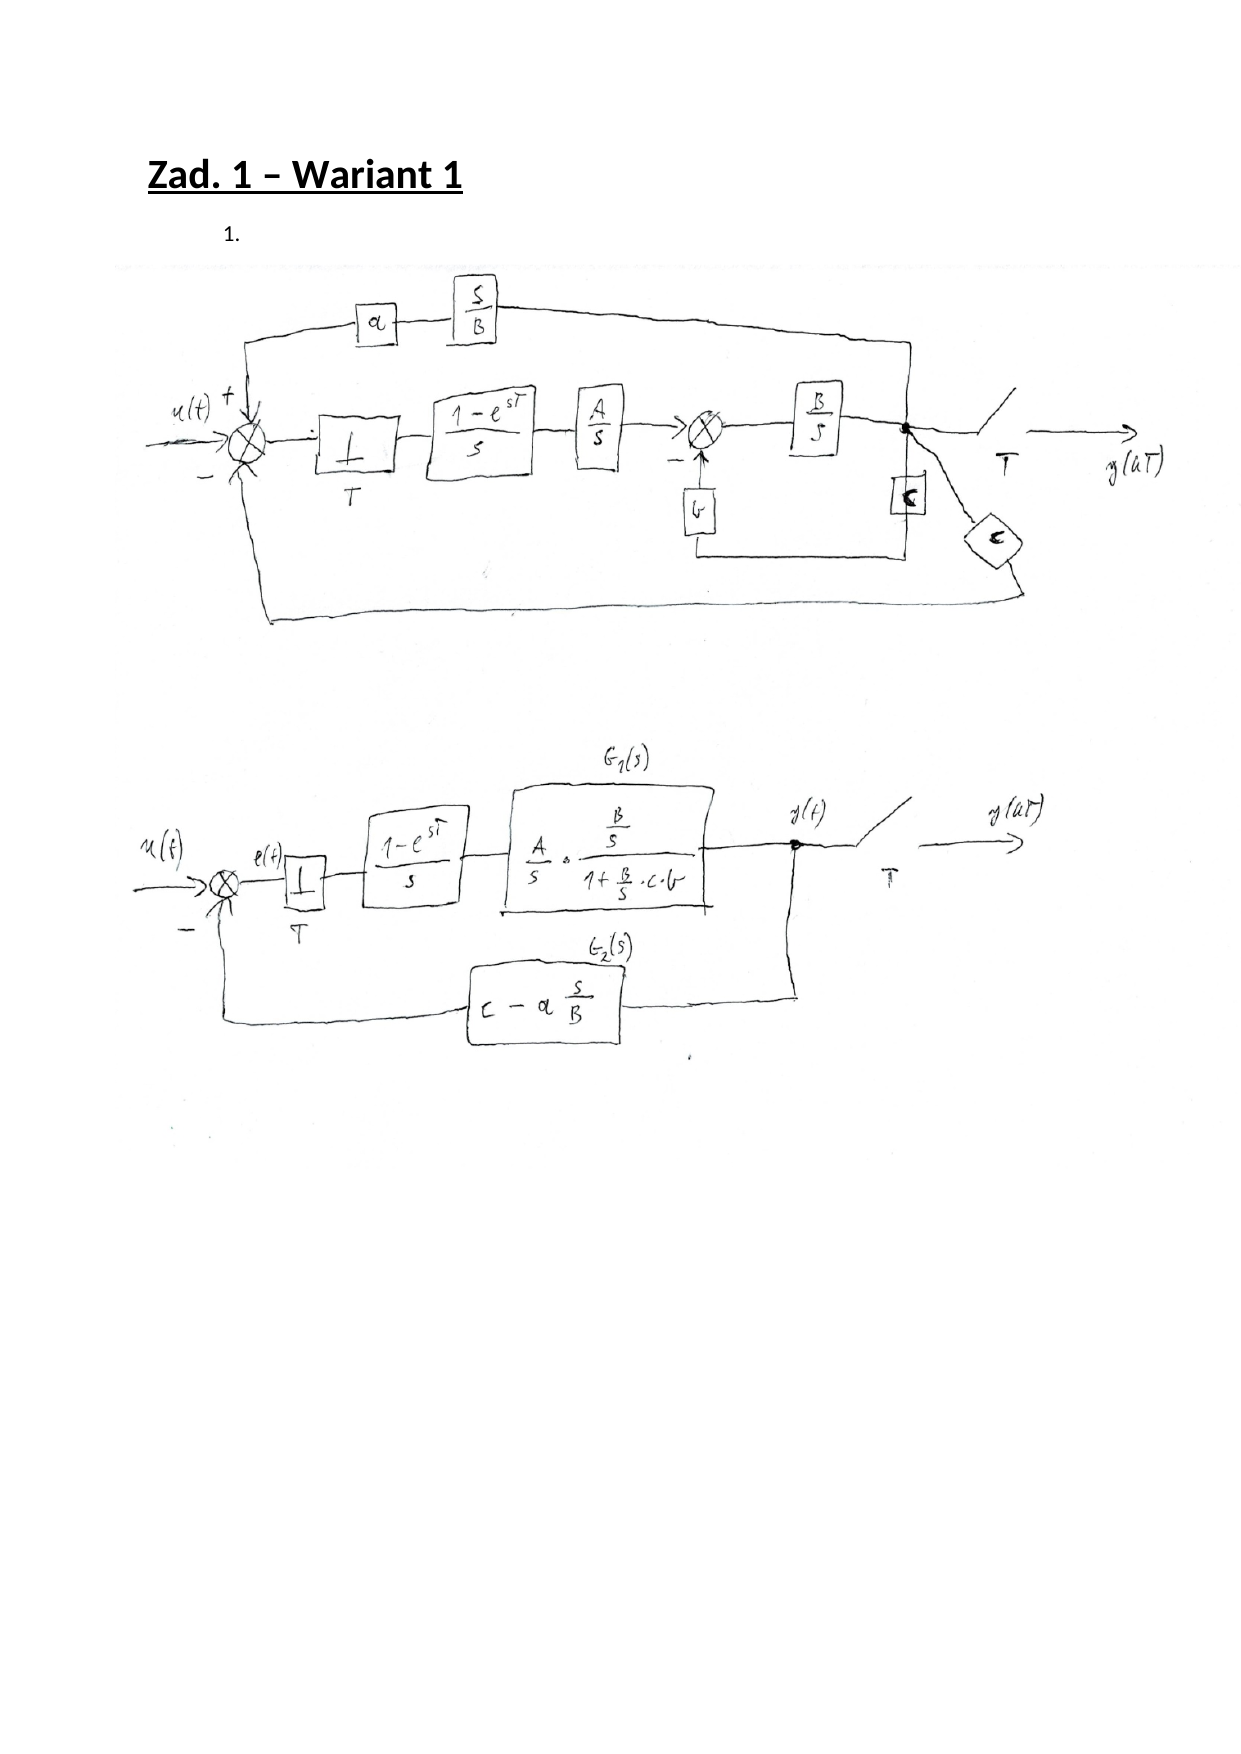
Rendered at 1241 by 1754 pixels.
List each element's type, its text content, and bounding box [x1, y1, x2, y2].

text Zad. 1 – Wariant 1 [148, 148, 1093, 198]
picture [116, 265, 1241, 1171]
